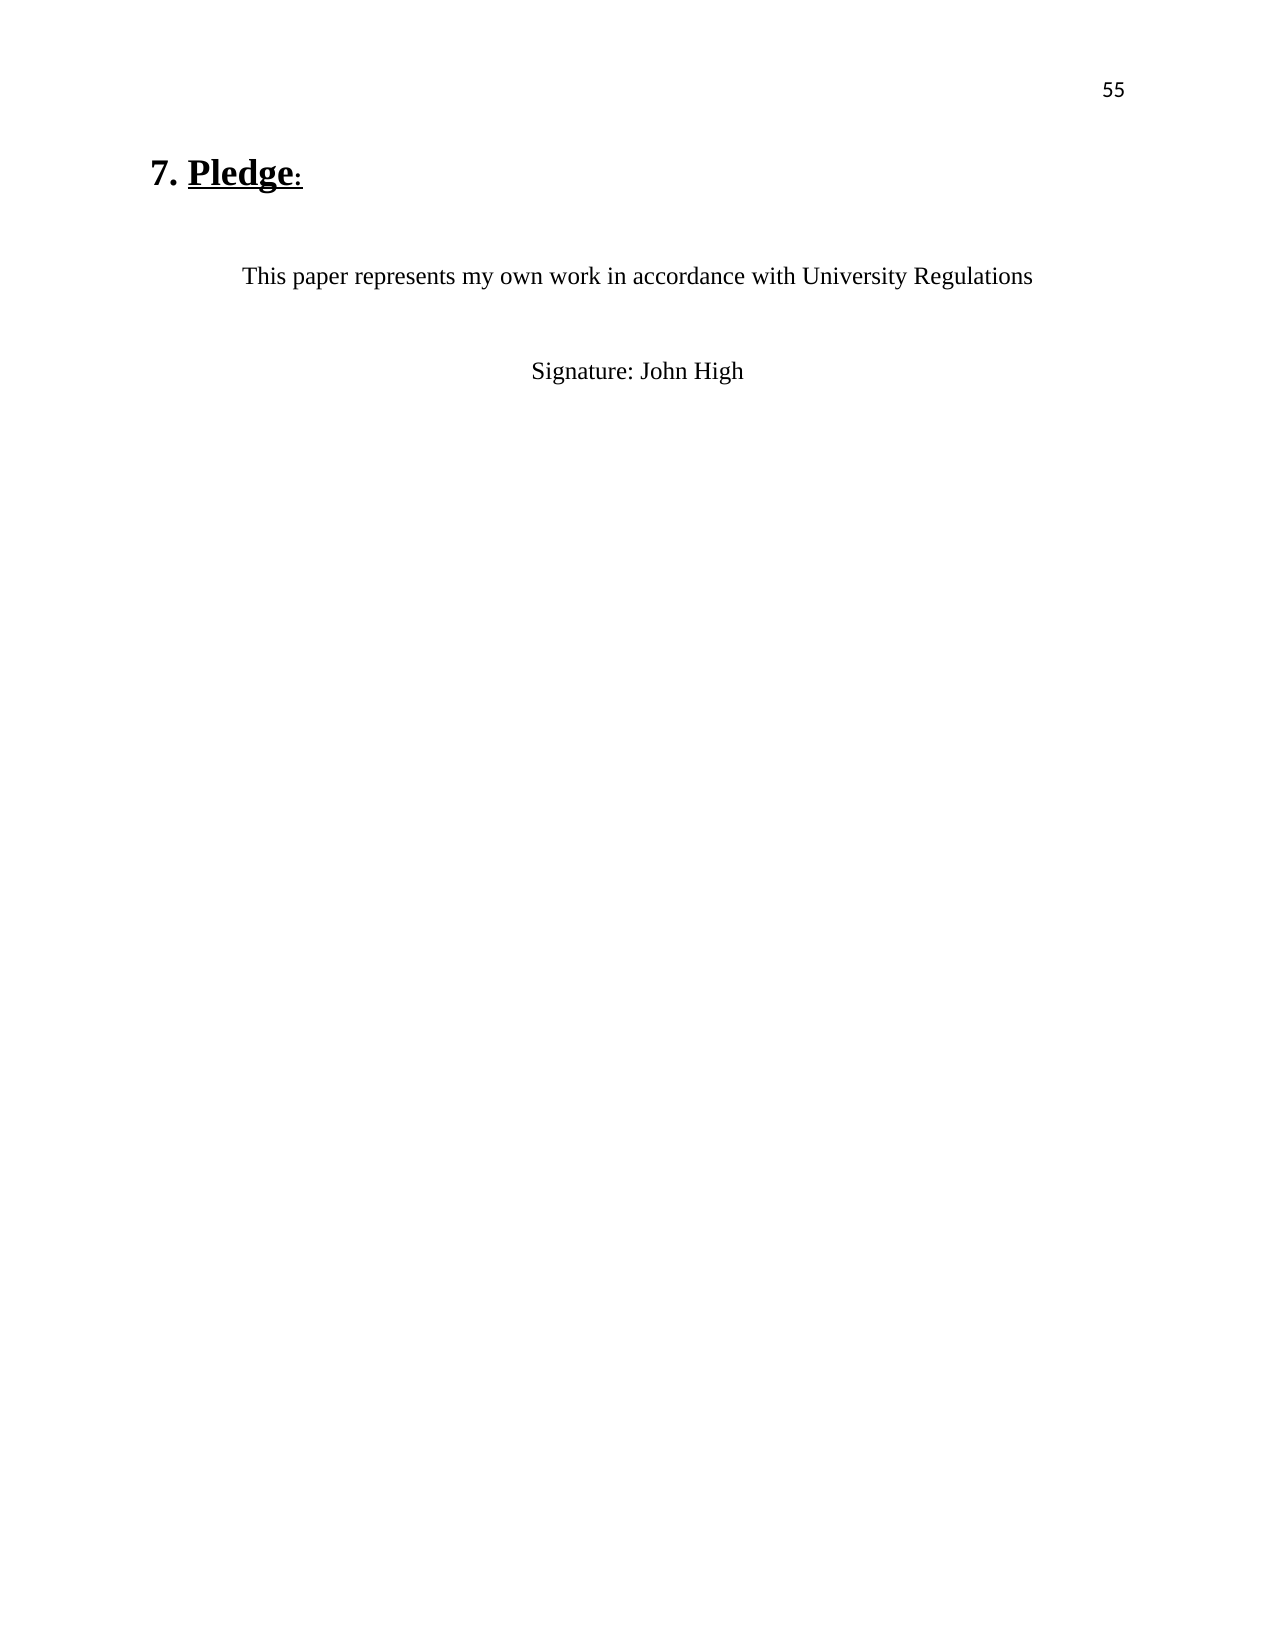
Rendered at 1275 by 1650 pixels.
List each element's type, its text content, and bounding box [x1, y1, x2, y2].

text Signature: John High [150, 356, 1125, 385]
subtitle Pledge: [150, 150, 1125, 193]
text This paper represents my own work in accordance with University Regulations [150, 261, 1125, 290]
